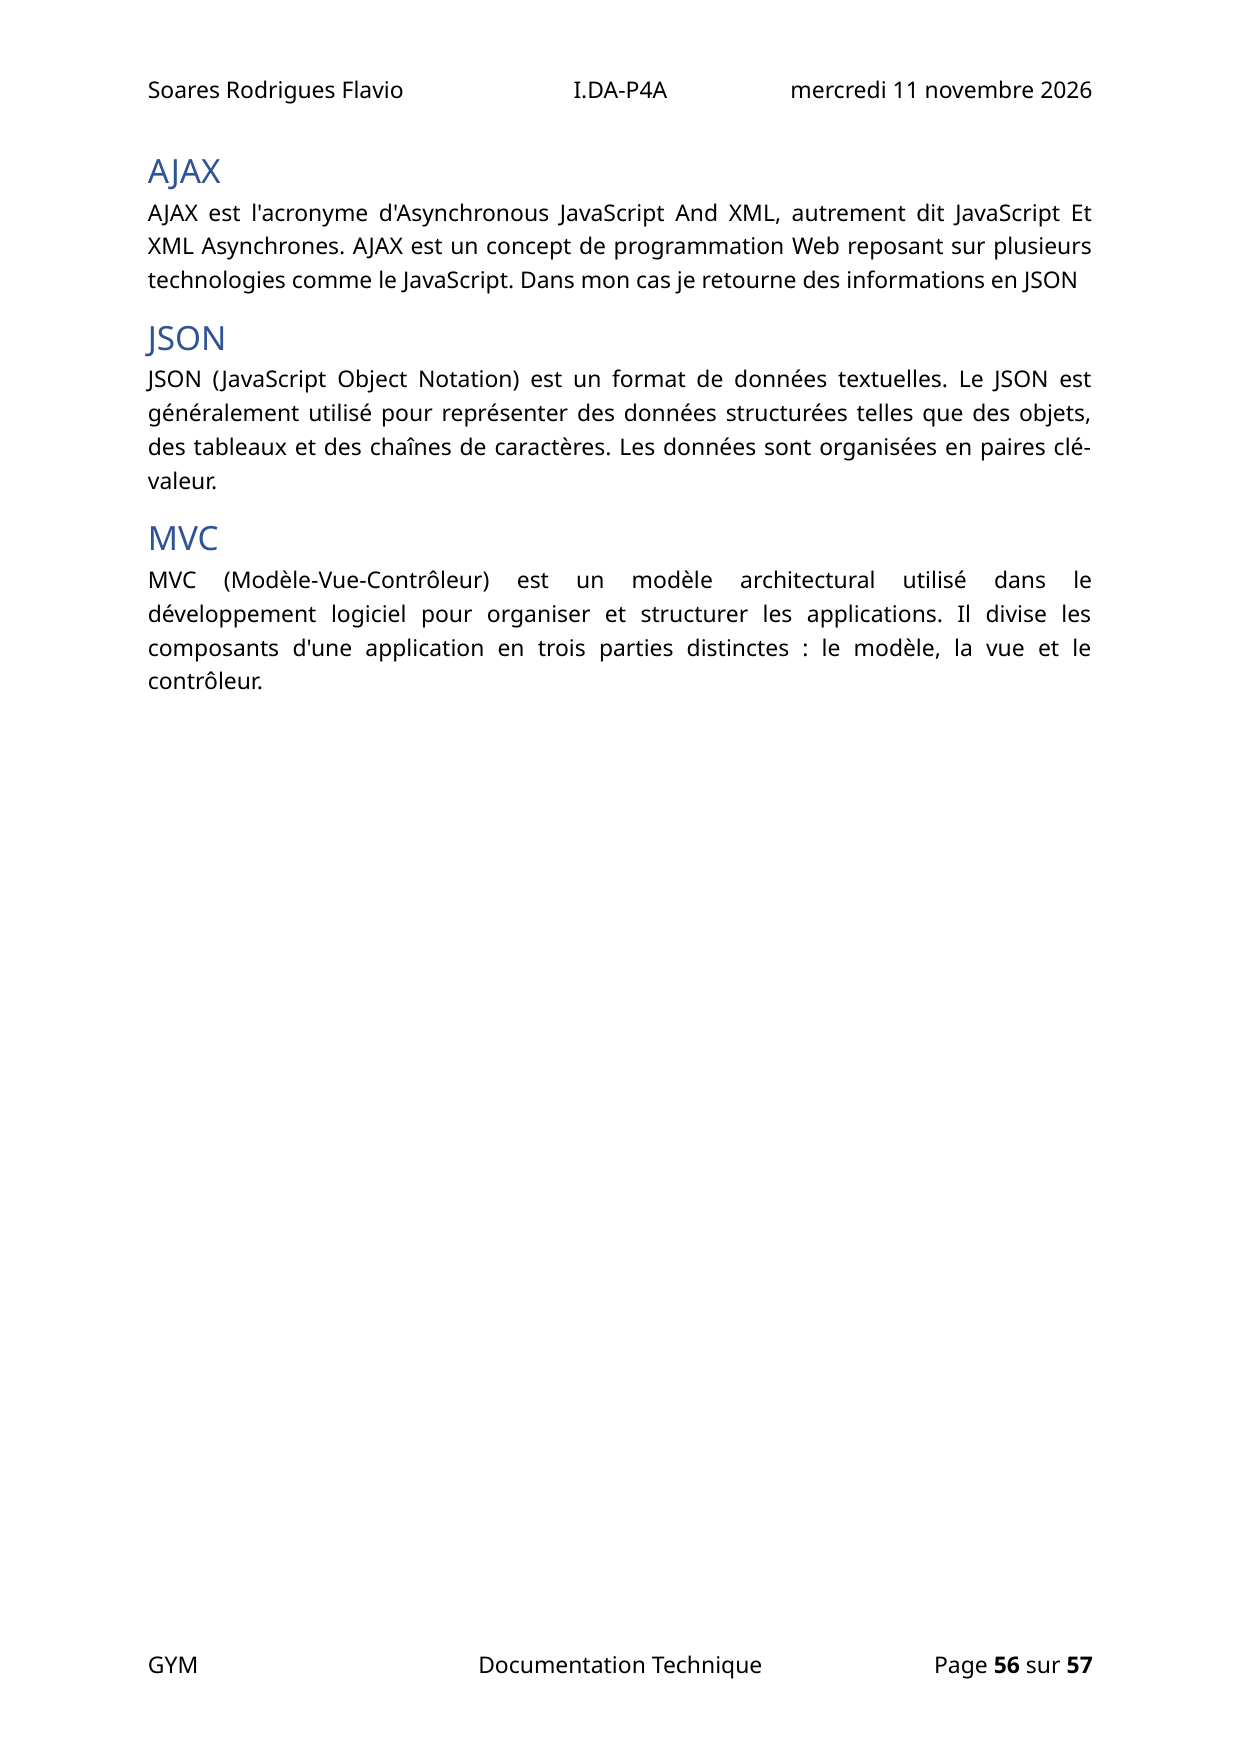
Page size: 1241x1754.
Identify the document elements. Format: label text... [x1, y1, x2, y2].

text JSON (JavaScript Object Notation) est un format de données textuelles. Le JSON est généralement utilisé pour représenter des données structurées telles que des objets, des tableaux et des chaînes de caractères. Les données sont organisées en paires clé-valeur. [148, 363, 1093, 496]
text AJAX est l'acronyme d'Asynchronous JavaScript And XML, autrement dit JavaScript Et XML Asynchrones. AJAX est un concept de programmation Web reposant sur plusieurs technologies comme le JavaScript. Dans mon cas je retourne des informations en JSON [148, 197, 1093, 295]
subtitle AJAX [148, 148, 1093, 193]
subtitle JSON [148, 314, 1093, 360]
text MVC (Modèle-Vue-Contrôleur) est un modèle architectural utilisé dans le développement logiciel pour organiser et structurer les applications. Il divise les composants d'une application en trois parties distinctes : le modèle, la vue et le contrôleur. [148, 564, 1093, 697]
subtitle MVC [148, 515, 1093, 561]
